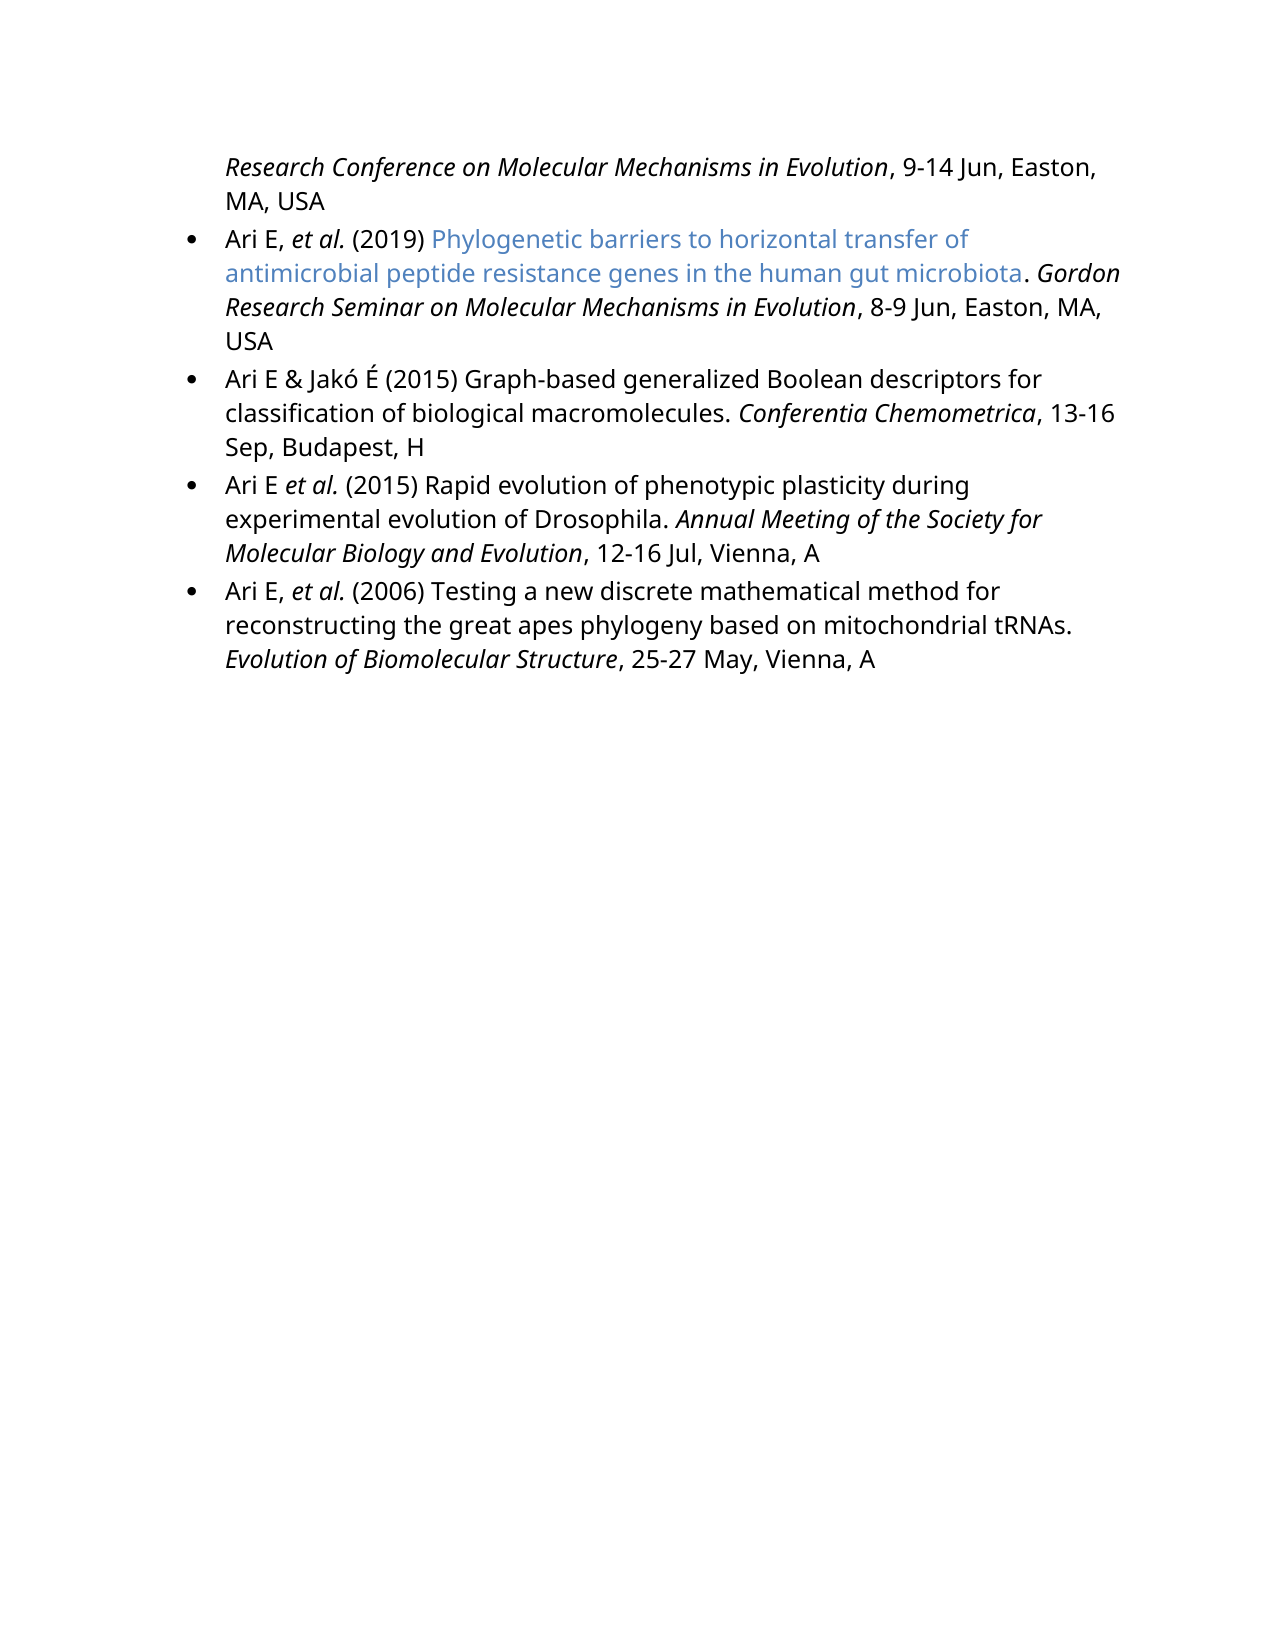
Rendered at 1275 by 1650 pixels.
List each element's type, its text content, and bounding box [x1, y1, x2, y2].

list Ari E & Jakó É (2015) Graph-based generalized Boolean descriptors for classification of biological macromolecules. Conferentia Chemometrica, 13-16 Sep, Budapest, H [187, 362, 1125, 464]
list Ari E, et al. (2006) Testing a new discrete mathematical method for reconstructing the great apes phylogeny based on mitochondrial tRNAs. Evolution of Biomolecular Structure, 25-27 May, Vienna, A [187, 574, 1125, 676]
list Ari E et al. (2015) Rapid evolution of phenotypic plasticity during experimental evolution of Drosophila. Annual Meeting of the Society for Molecular Biology and Evolution, 12-16 Jul, Vienna, A [187, 468, 1125, 570]
list Ari E, et al. (2019) Phylogenetic barriers to horizontal transfer of antimicrobial peptide resistance genes in the human gut microbiota. Gordon Research Seminar on Molecular Mechanisms in Evolution, 8-9 Jun, Easton, MA, USA [187, 222, 1125, 358]
